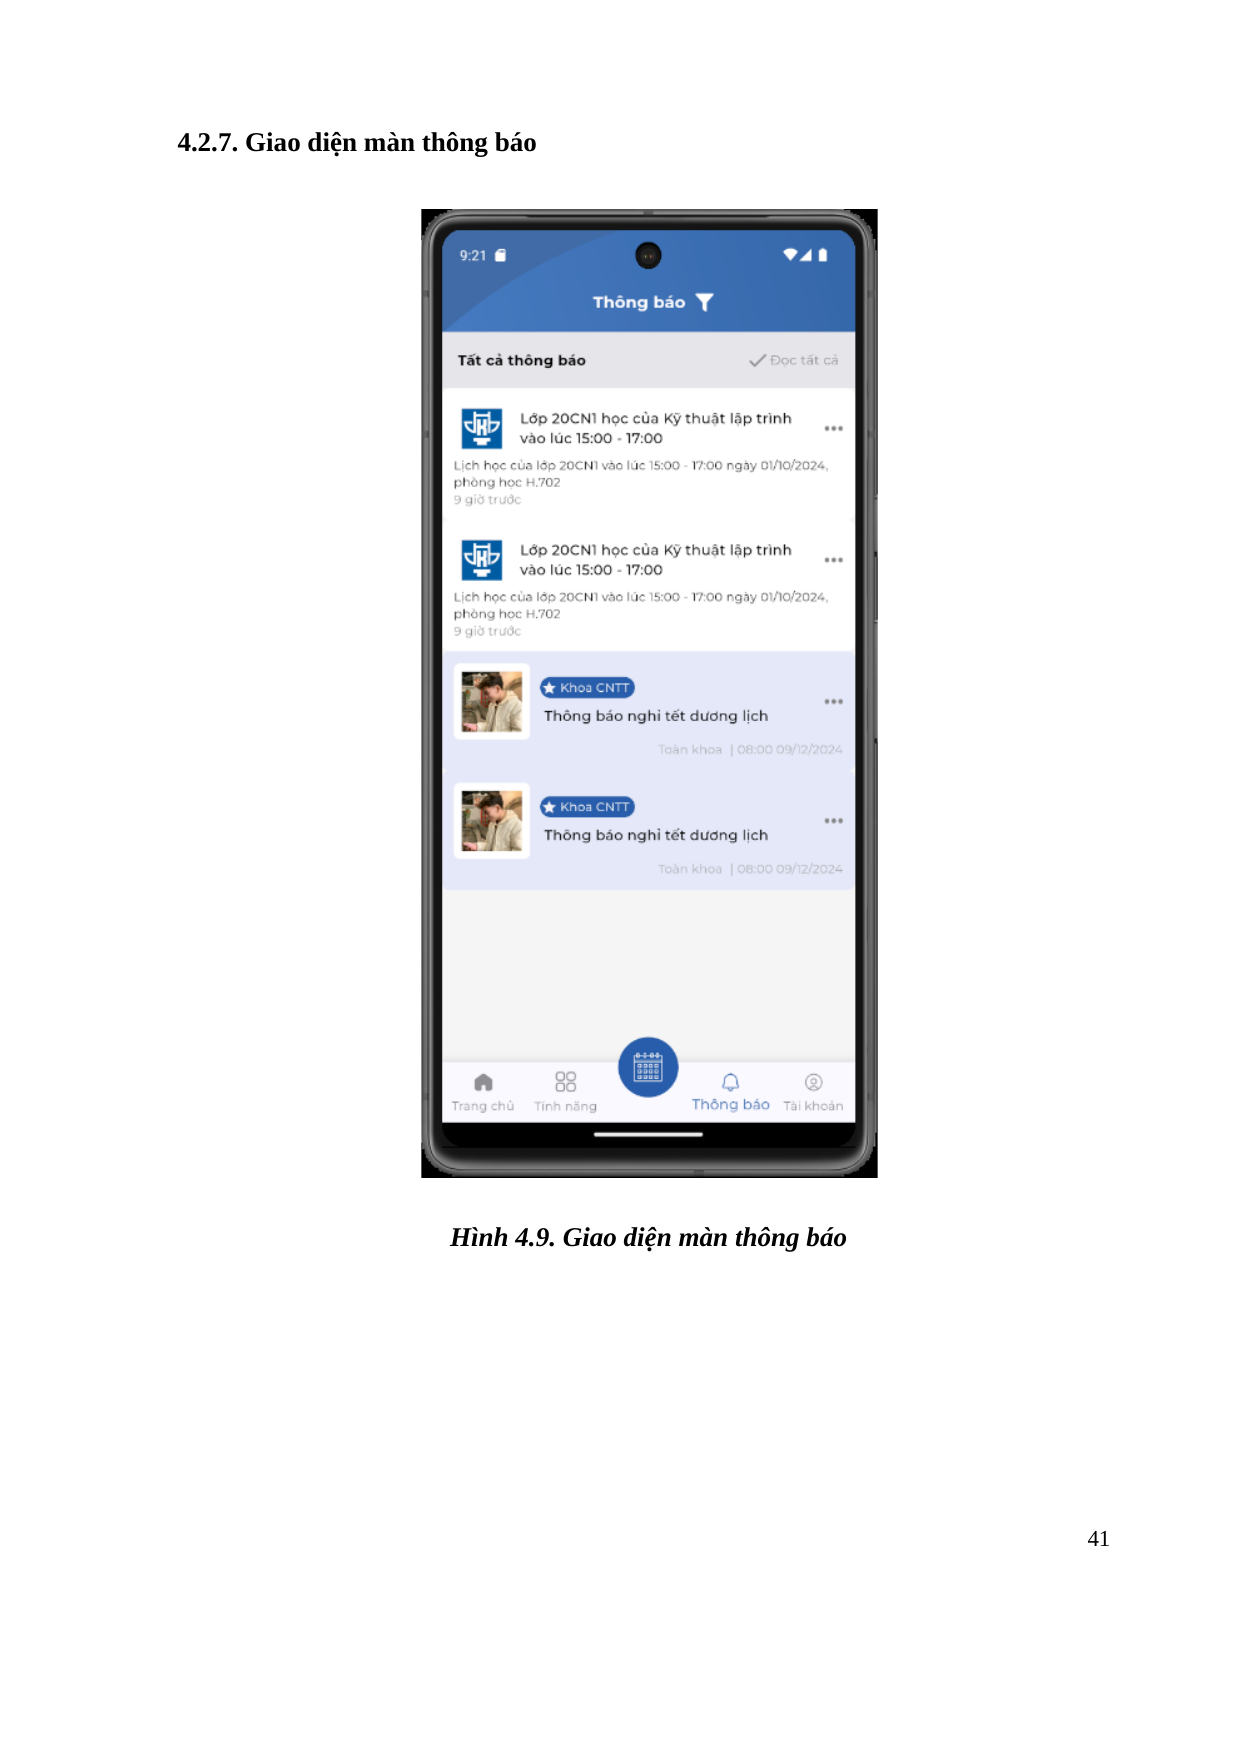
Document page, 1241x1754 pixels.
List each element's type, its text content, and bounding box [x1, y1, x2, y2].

text Hình 4.9. Giao diện màn thông báo [177, 1221, 1122, 1252]
subtitle 4.2.7. Giao diện màn thông báo [177, 126, 1122, 157]
